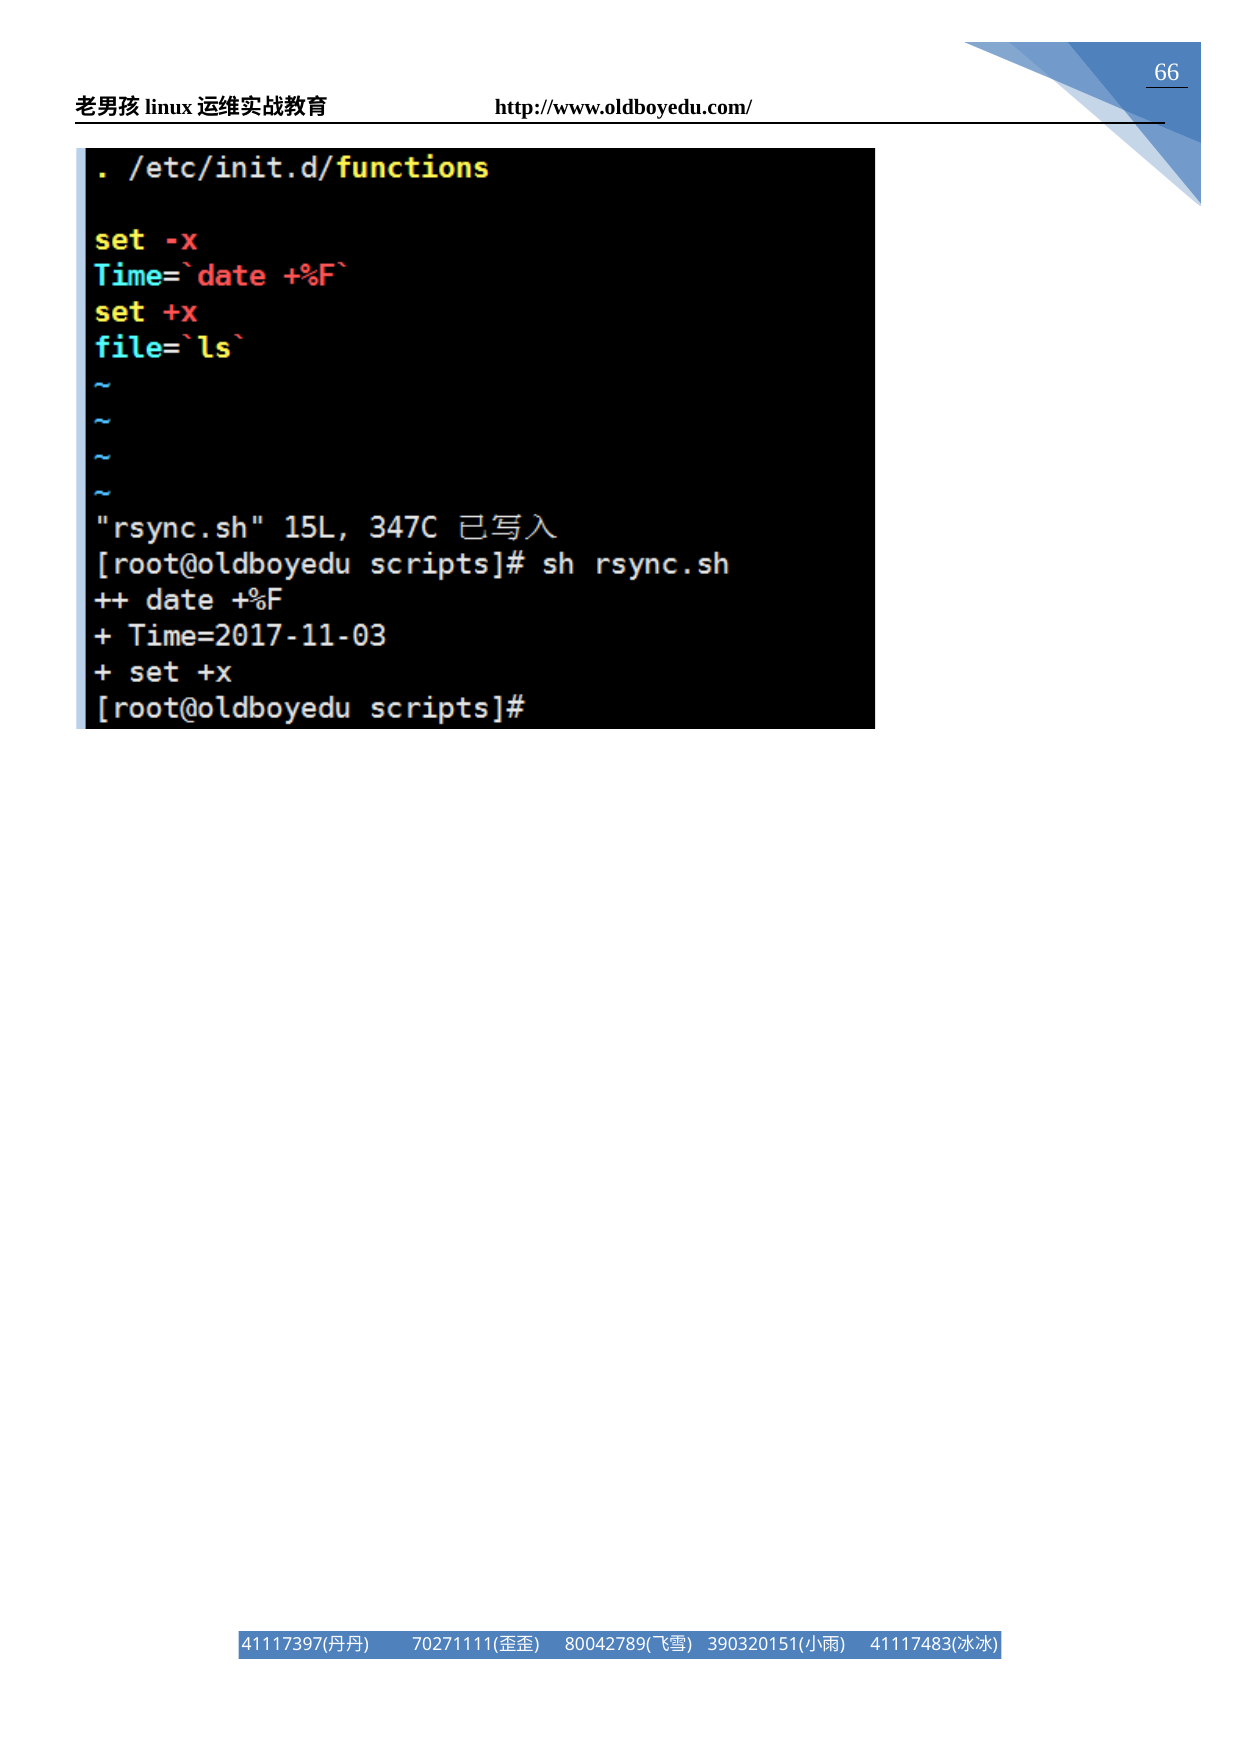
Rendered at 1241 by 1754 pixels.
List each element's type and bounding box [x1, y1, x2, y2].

picture [963, 42, 1201, 206]
picture [75, 148, 876, 729]
